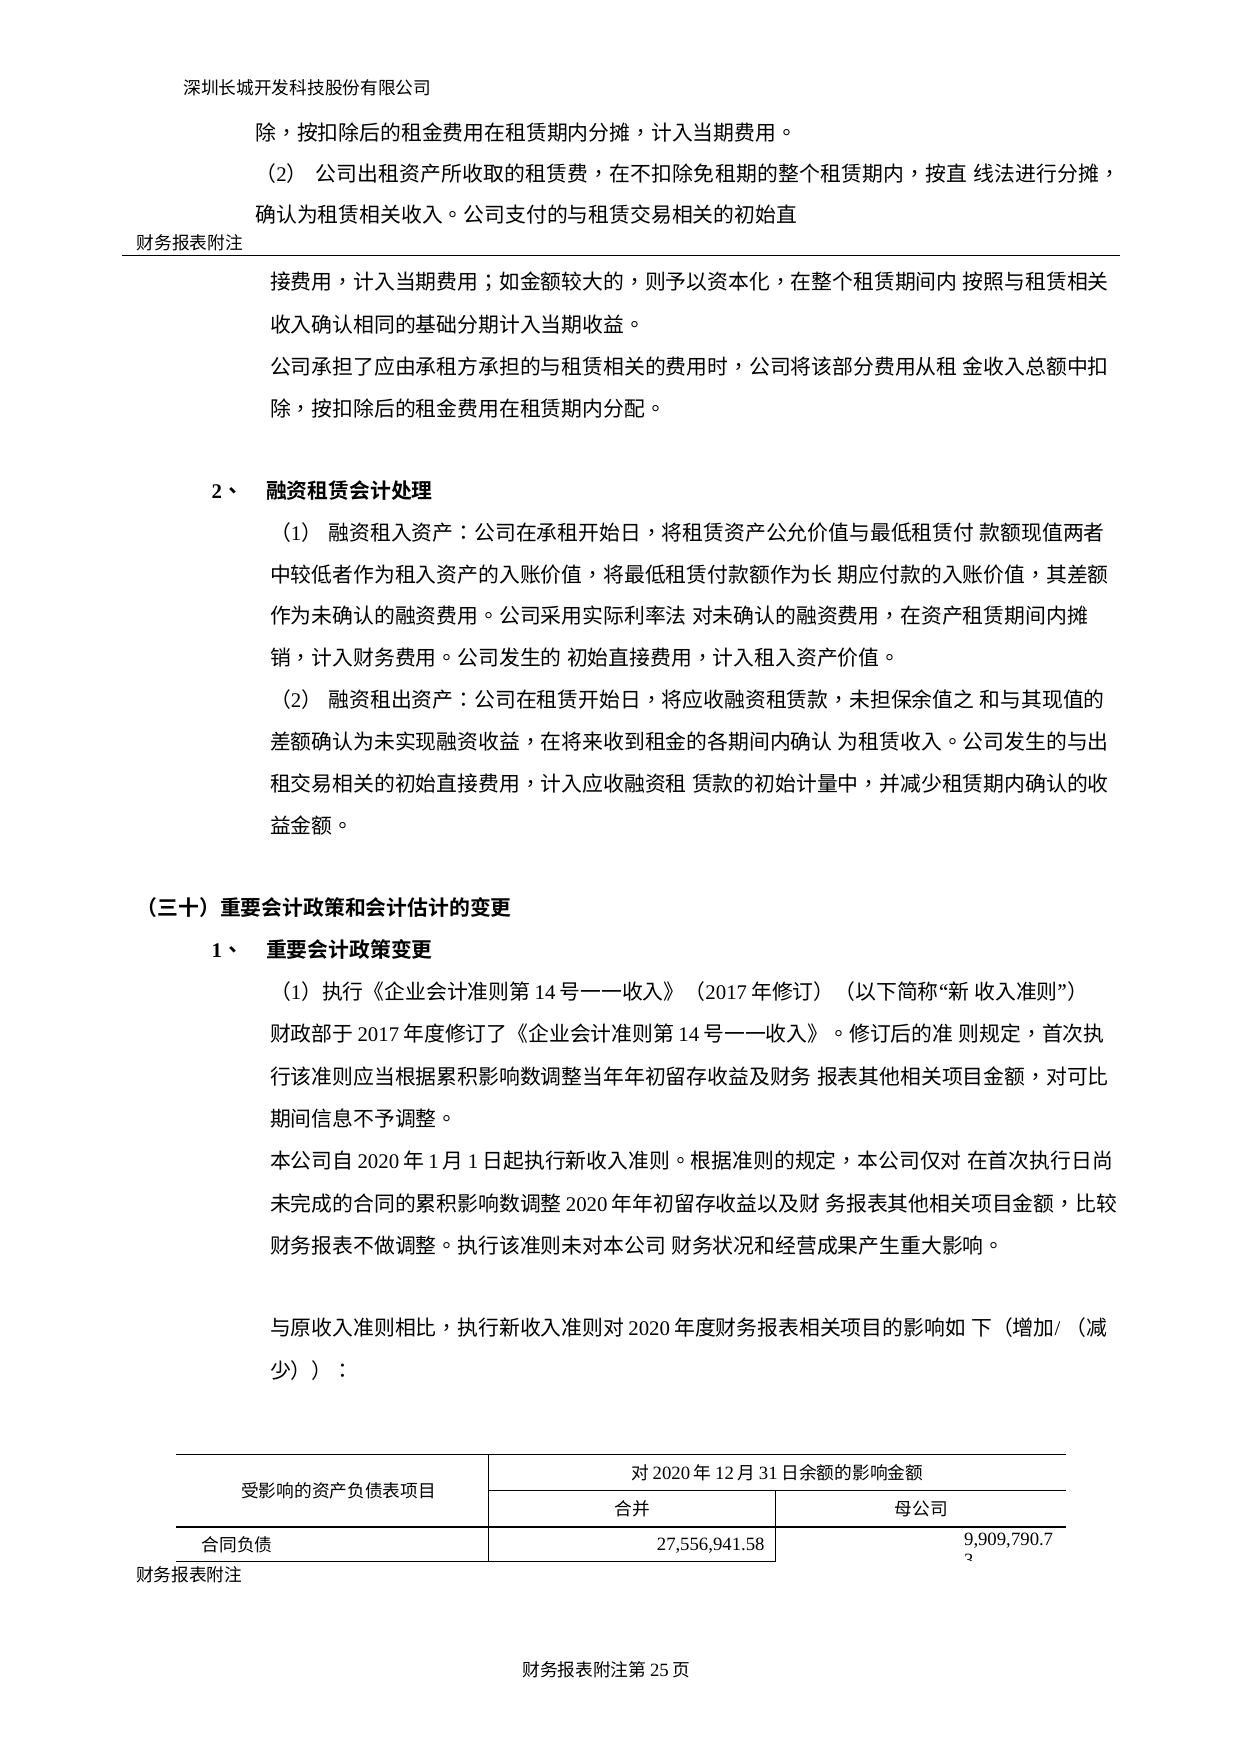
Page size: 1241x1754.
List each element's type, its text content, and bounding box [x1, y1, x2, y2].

text 财务报表附注 [136, 1562, 1120, 1586]
text 接费用，计入当期费用；如金额较大的，则予以资本化，在整个租赁期间内 按照与租赁相关收入确认相同的基础分期计入当期收益。 [270, 256, 1120, 341]
text （2） 公司出租资产所收取的租赁费，在不扣除免租期的整个租赁期内，按直 线法进行分摊，确认为租赁相关收入。公司支付的与租赁交易相关的初始直 [255, 148, 1120, 231]
text 与原收入准则相比，执行新收入准则对2020年度财务报表相关项目的影响如 下（增加/ （减少））： [270, 1301, 1120, 1387]
text 1、 重要会计政策变更 [122, 923, 1120, 966]
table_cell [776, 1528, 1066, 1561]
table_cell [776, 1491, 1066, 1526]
text （三十）重要会计政策和会计估计的变更 [122, 881, 1120, 923]
text 2、 融资租赁会计处理 [122, 465, 1120, 507]
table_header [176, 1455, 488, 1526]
text （1）执行《企业会计准则第14号一一收入》（2017年修订）（以下简称“新 收入准则”） [270, 966, 1120, 1008]
text 公司承担了应由承租方承担的与租赁相关的费用时，公司将该部分费用从租 金收入总额中扣除，按扣除后的租金费用在租赁期内分配。 [270, 341, 1120, 425]
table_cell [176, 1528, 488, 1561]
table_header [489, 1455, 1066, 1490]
text （2） 融资租出资产：公司在租赁开始日，将应收融资租赁款，未担保余值之 和与其现值的差额确认为未实现融资收益，在将来收到租金的各期间内确认 为租赁收入。公司发生的与出租交易相关的初始直接费用，计入应收融资租 赁款的初始计量中，并减少租赁期内确认的收益金额。 [270, 674, 1120, 842]
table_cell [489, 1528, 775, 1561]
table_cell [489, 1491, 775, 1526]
text 本公司自2020年1月1日起执行新收入准则。根据准则的规定，本公司仅对 在首次执行日尚未完成的合同的累积影响数调整2020年年初留存收益以及财 务报表其他相关项目金额，比较财务报表不做调整。执行该准则未对本公司 财务状况和经营成果产生重大影响。 [270, 1135, 1120, 1262]
text （1） 融资租入资产：公司在承租开始日，将租赁资产公允价值与最低租赁付 款额现值两者中较低者作为租入资产的入账价值，将最低租赁付款额作为长 期应付款的入账价值，其差额作为未确认的融资费用。公司采用实际利率法 对未确认的融资费用，在资产租赁期间内摊销，计入财务费用。公司发生的 初始直接费用，计入租入资产价值。 [270, 507, 1120, 674]
text 财务报表附注 [122, 231, 1120, 255]
text 财政部于2017年度修订了《企业会计准则第14号一一收入》。修订后的准 则规定，首次执行该准则应当根据累积影响数调整当年年初留存收益及财务 报表其他相关项目金额，对可比期间信息不予调整。 [270, 1008, 1120, 1135]
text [255, 107, 1120, 148]
